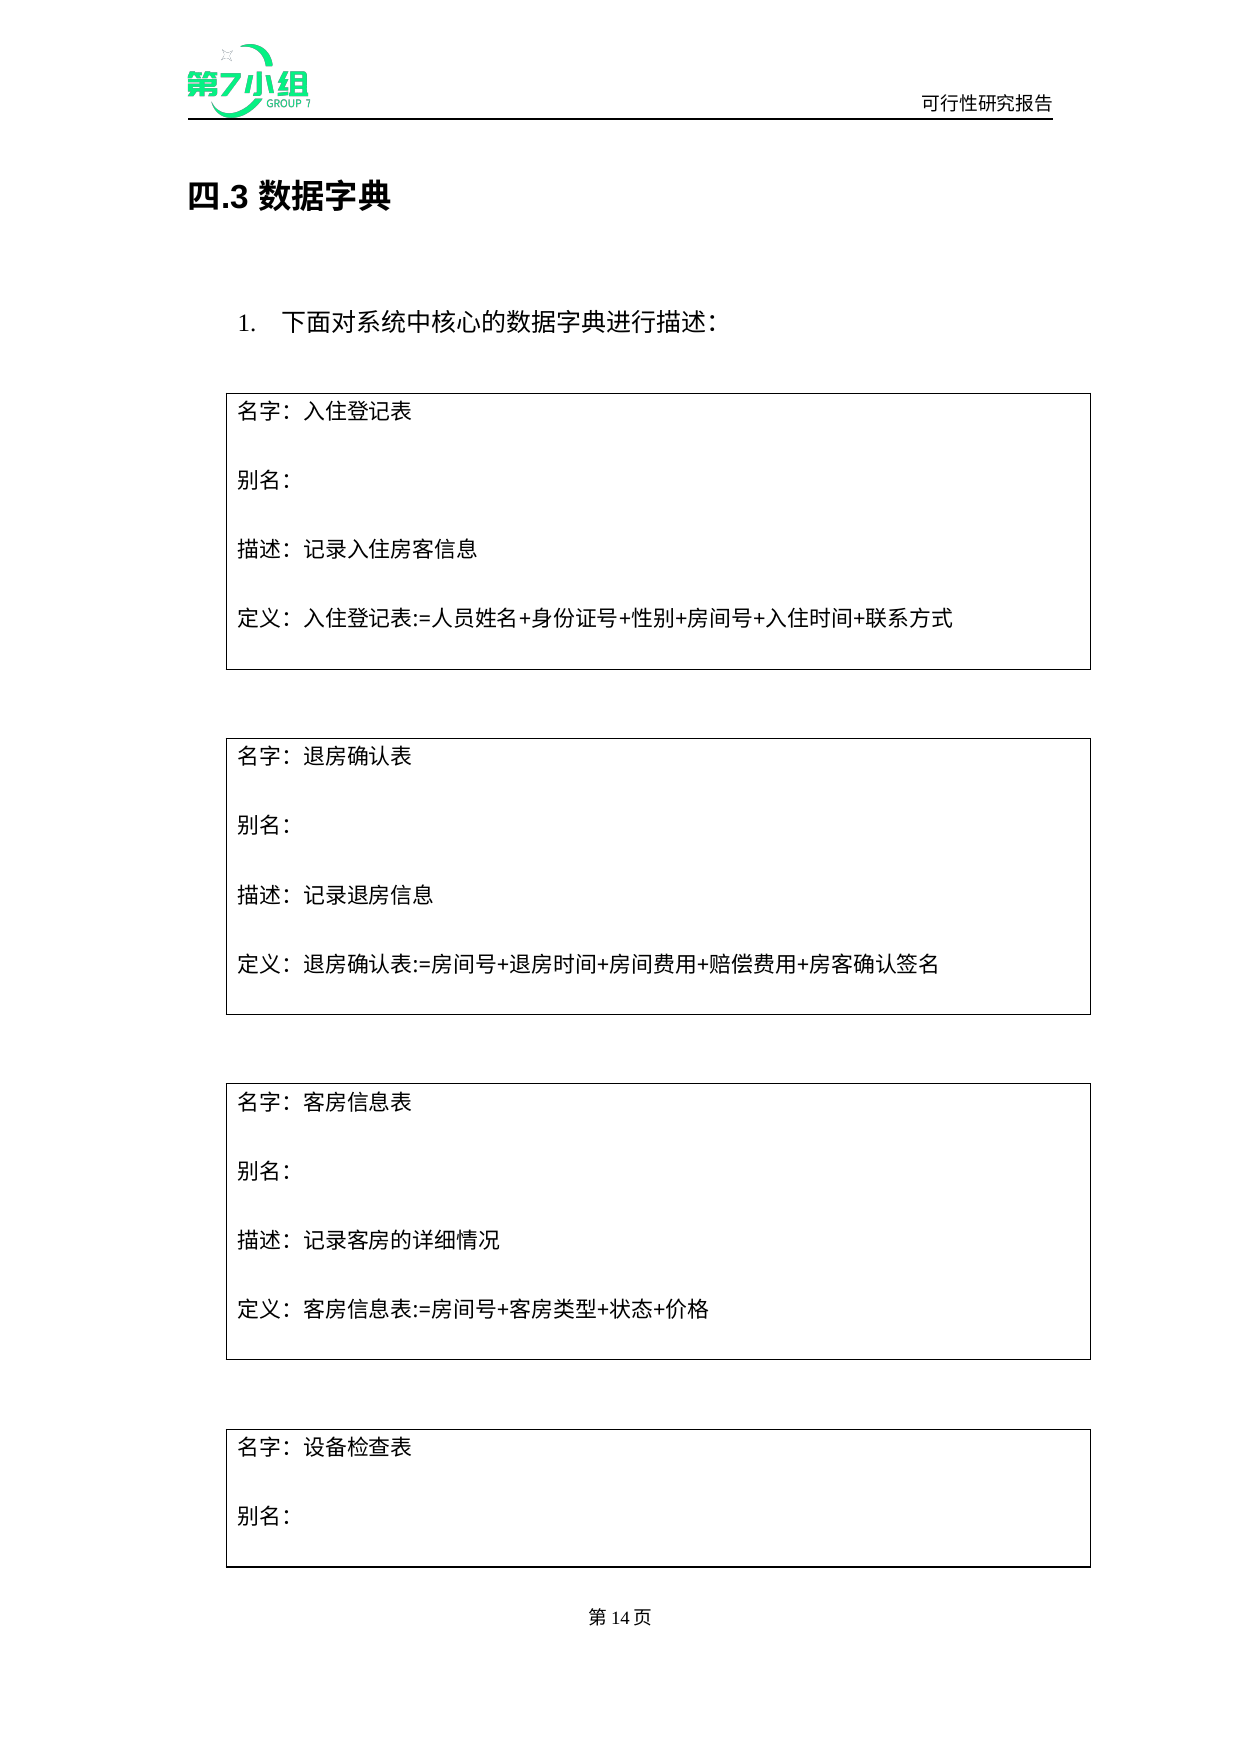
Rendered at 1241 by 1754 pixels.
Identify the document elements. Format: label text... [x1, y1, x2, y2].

table_header 名字：设备检查表 别名： 描述：记录酒店内重要设施的状态（如消防栓、应急通道、应急指示灯、电梯等等） 定义：设备检查表:=设备名称+设备编号+位置+状态+检查人员姓名 [227, 1430, 1090, 1566]
table_header 名字：客房信息表 别名： 描述：记录客房的详细情况 定义：客房信息表:=房间号+客房类型+状态+价格 [227, 1084, 1090, 1359]
list 下面对系统中核心的数据字典进行描述： [237, 288, 1053, 353]
table_header 名字：退房确认表 别名： 描述：记录退房信息 定义：退房确认表:=房间号+退房时间+房间费用+赔偿费用+房客确认签名 [227, 739, 1090, 1014]
subtitle 数据字典 [187, 161, 1053, 226]
table_header 名字：入住登记表 别名： 描述：记录入住房客信息 定义：入住登记表:=人员姓名+身份证号+性别+房间号+入住时间+联系方式 [227, 394, 1090, 668]
picture [187, 44, 311, 118]
